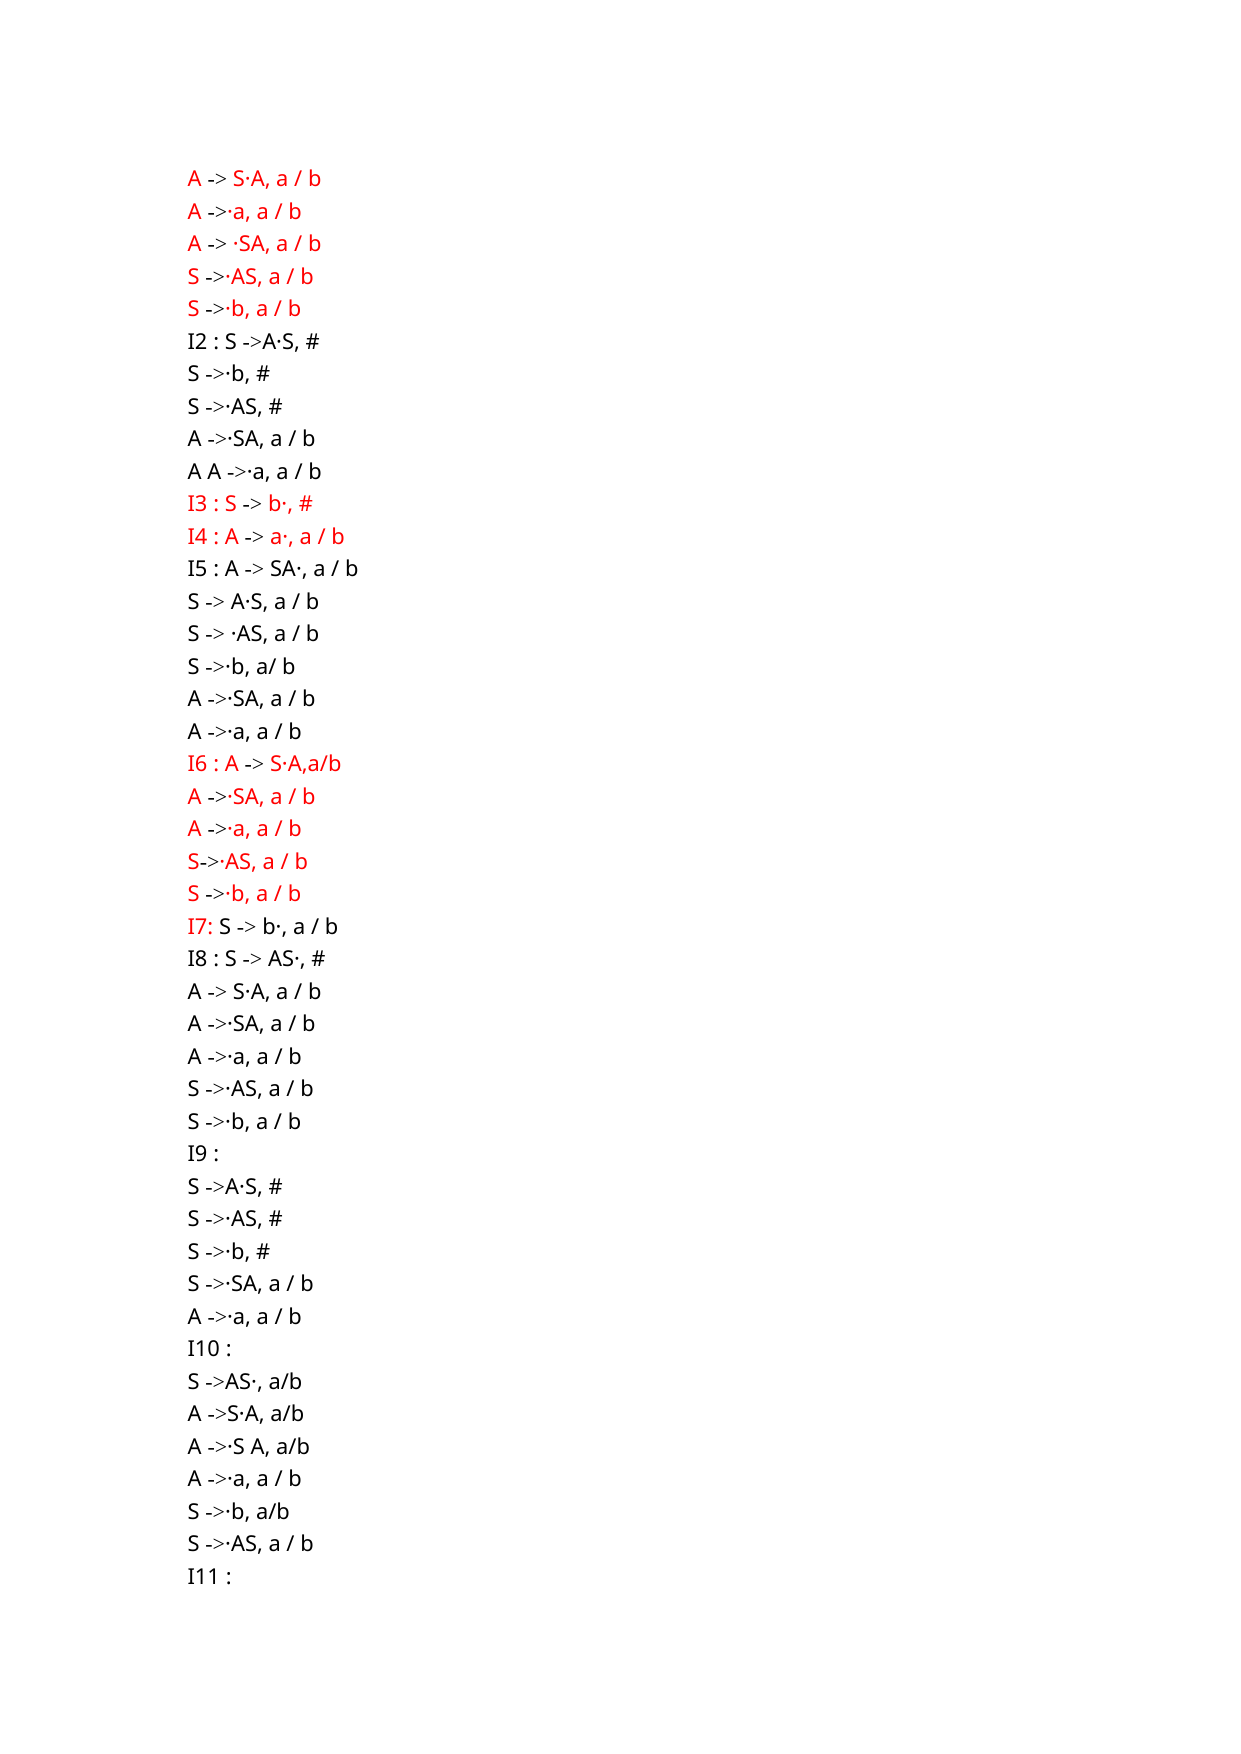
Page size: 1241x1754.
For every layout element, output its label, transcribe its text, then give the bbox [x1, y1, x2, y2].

text I9 : [187, 1137, 1053, 1169]
text S -> ·AS, a / b [187, 617, 1053, 649]
text I3 : S -> b·, # [187, 487, 1053, 519]
text S ->·b, a / b [187, 1104, 1053, 1137]
text S ->·AS, # [187, 389, 1053, 422]
text A ->·a, a / b [187, 1462, 1053, 1494]
text S ->·b, a / b [187, 877, 1053, 909]
text A ->·a, a / b [187, 812, 1053, 844]
text S ->·b, # [187, 1234, 1053, 1267]
text I6 : A -> S·A,a/b [187, 747, 1053, 779]
text A ->·S A, a/b [187, 1429, 1053, 1462]
text S ->·b, a/ b [187, 649, 1053, 682]
text I2 : S ->A·S, # [187, 324, 1053, 357]
text A ->·a, a / b [187, 194, 1053, 227]
text S ->·b, # [187, 357, 1053, 389]
text S ->·AS, # [187, 1202, 1053, 1234]
text S ->·AS, a / b [187, 1527, 1053, 1559]
text S->·AS, a / b [187, 844, 1053, 877]
text A ->·SA, a / b [187, 682, 1053, 714]
text A -> ·SA, a / b [187, 227, 1053, 259]
text S ->AS·, a/b [187, 1364, 1053, 1397]
text A ->·SA, a / b [187, 1007, 1053, 1039]
text A ->·SA, a / b [187, 779, 1053, 812]
text A ->·a, a / b [187, 1039, 1053, 1072]
text S ->·AS, a / b [187, 1072, 1053, 1104]
text I5 : A -> SA·, a / b [187, 552, 1053, 584]
text I10 : [187, 1332, 1053, 1364]
text A ->S·A, a/b [187, 1397, 1053, 1429]
text S -> A·S, a / b [187, 584, 1053, 617]
text A ->·a, a / b [187, 1299, 1053, 1332]
text S ->·b, a / b [187, 292, 1053, 324]
text S ->·SA, a / b [187, 1267, 1053, 1299]
text I4 : A -> a·, a / b [187, 519, 1053, 552]
text S ->·b, a/b [187, 1494, 1053, 1527]
text S ->A·S, # [187, 1169, 1053, 1202]
text A -> S·A, a / b [187, 974, 1053, 1007]
text A ->·SA, a / b [187, 422, 1053, 454]
text A ->·a, a / b [187, 714, 1053, 747]
text A -> S·A, a / b [187, 162, 1053, 194]
text A A ->·a, a / b [187, 454, 1053, 487]
text I8 : S -> AS·, # [187, 942, 1053, 974]
text I11 : [187, 1559, 1053, 1592]
text S ->·AS, a / b [187, 259, 1053, 292]
text I7: S -> b·, a / b [187, 909, 1053, 942]
